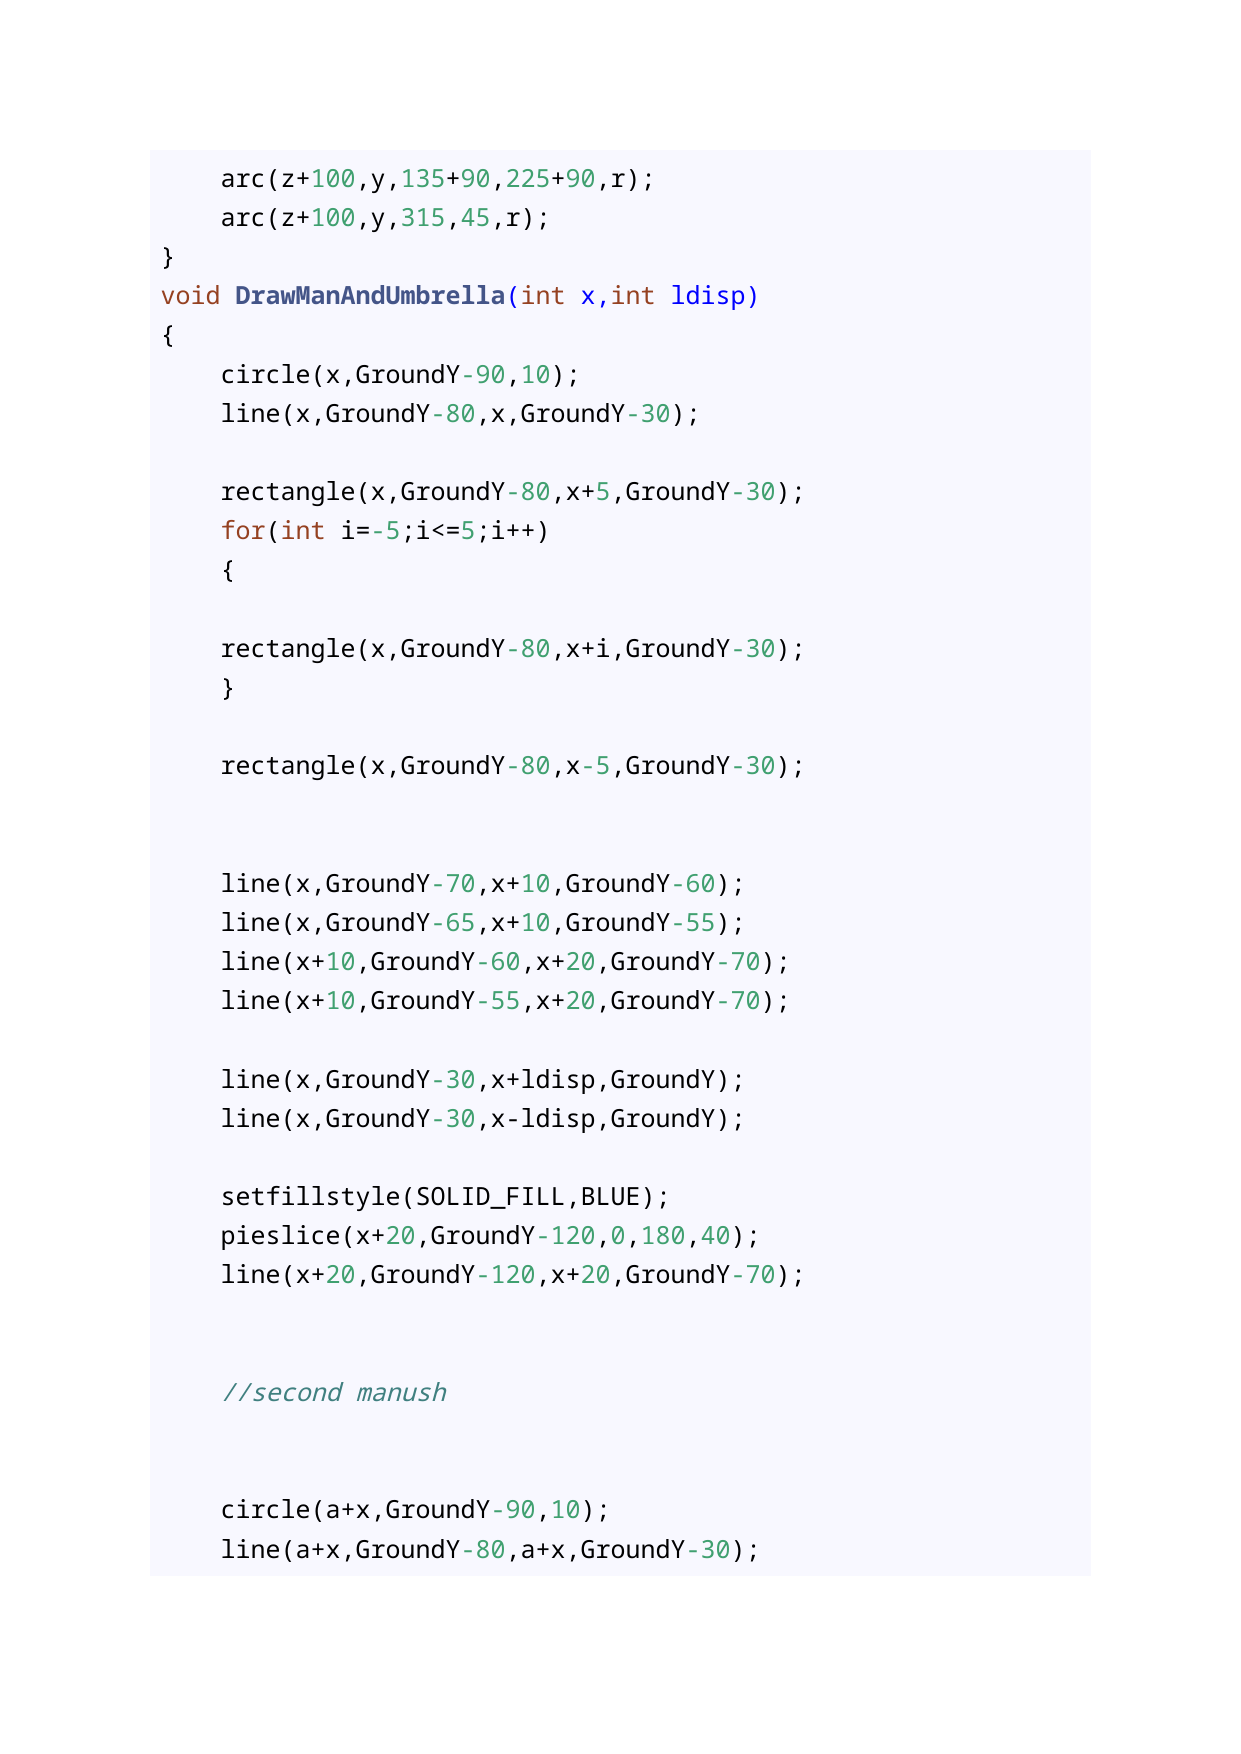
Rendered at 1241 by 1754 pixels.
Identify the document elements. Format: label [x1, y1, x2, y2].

table_header [150, 150, 1091, 1576]
